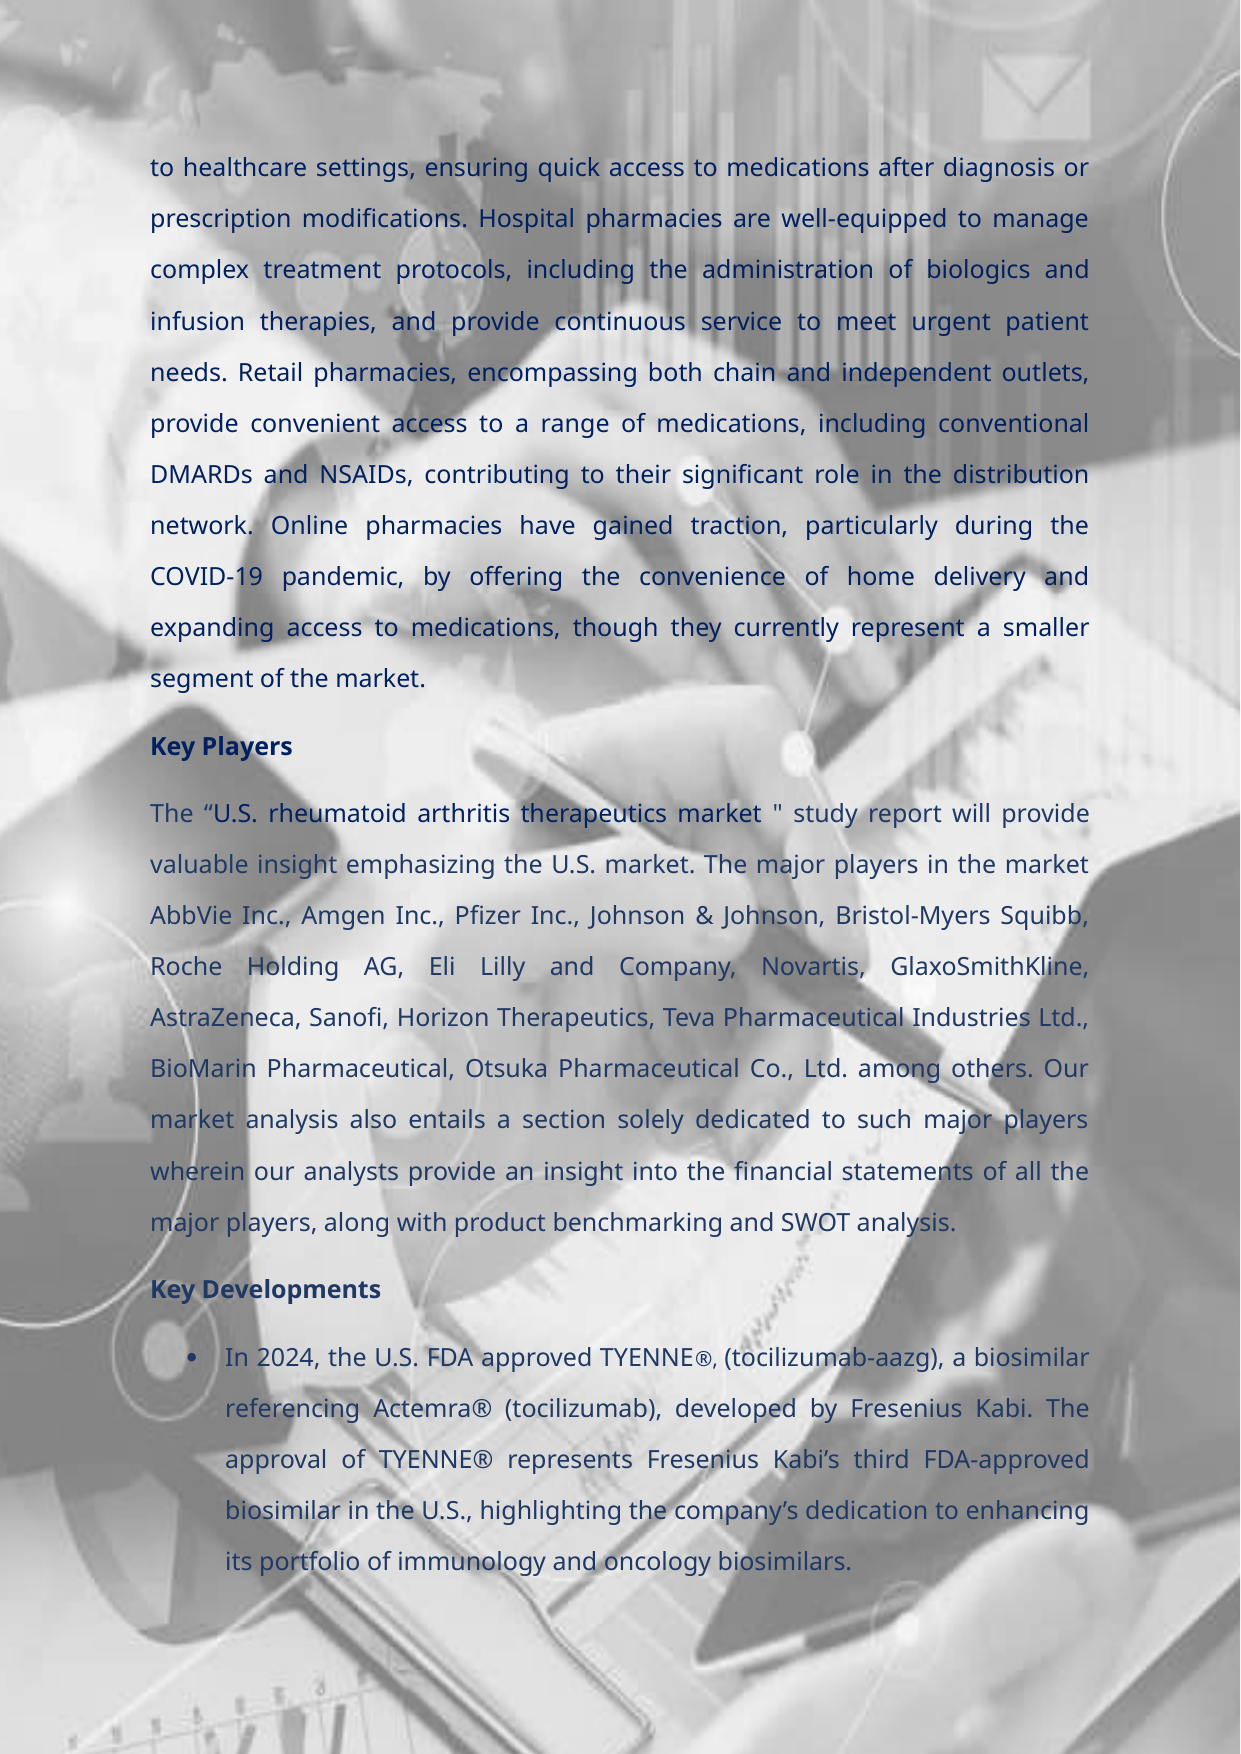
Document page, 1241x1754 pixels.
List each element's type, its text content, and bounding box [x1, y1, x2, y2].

list In 2024, the U.S. FDA approved TYENNE®, (tocilizumab-aazg), a biosimilar referencing Actemra® (tocilizumab), developed by Fresenius Kabi. The approval of TYENNE® represents Fresenius Kabi’s third FDA-approved biosimilar in the U.S., highlighting the company’s dedication to enhancing its portfolio of immunology and oncology biosimilars. [187, 1339, 1090, 1578]
text Key Players [150, 728, 1090, 762]
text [150, 150, 1090, 694]
text Key Developments [150, 1272, 1090, 1306]
text The “U.S. rheumatoid arthritis therapeutics market " study report will provide valuable insight emphasizing the U.S. market. The major players in the market AbbVie Inc., Amgen Inc., Pfizer Inc., Johnson & Johnson, Bristol-Myers Squibb, Roche Holding AG, Eli Lilly and Company, Novartis, GlaxoSmithKline, AstraZeneca, Sanofi, Horizon Therapeutics, Teva Pharmaceutical Industries Ltd., BioMarin Pharmaceutical, Otsuka Pharmaceutical Co., Ltd. among others. Our market analysis also entails a section solely dedicated to such major players wherein our analysts provide an insight into the financial statements of all the major players, along with product benchmarking and SWOT analysis. [150, 796, 1090, 1238]
